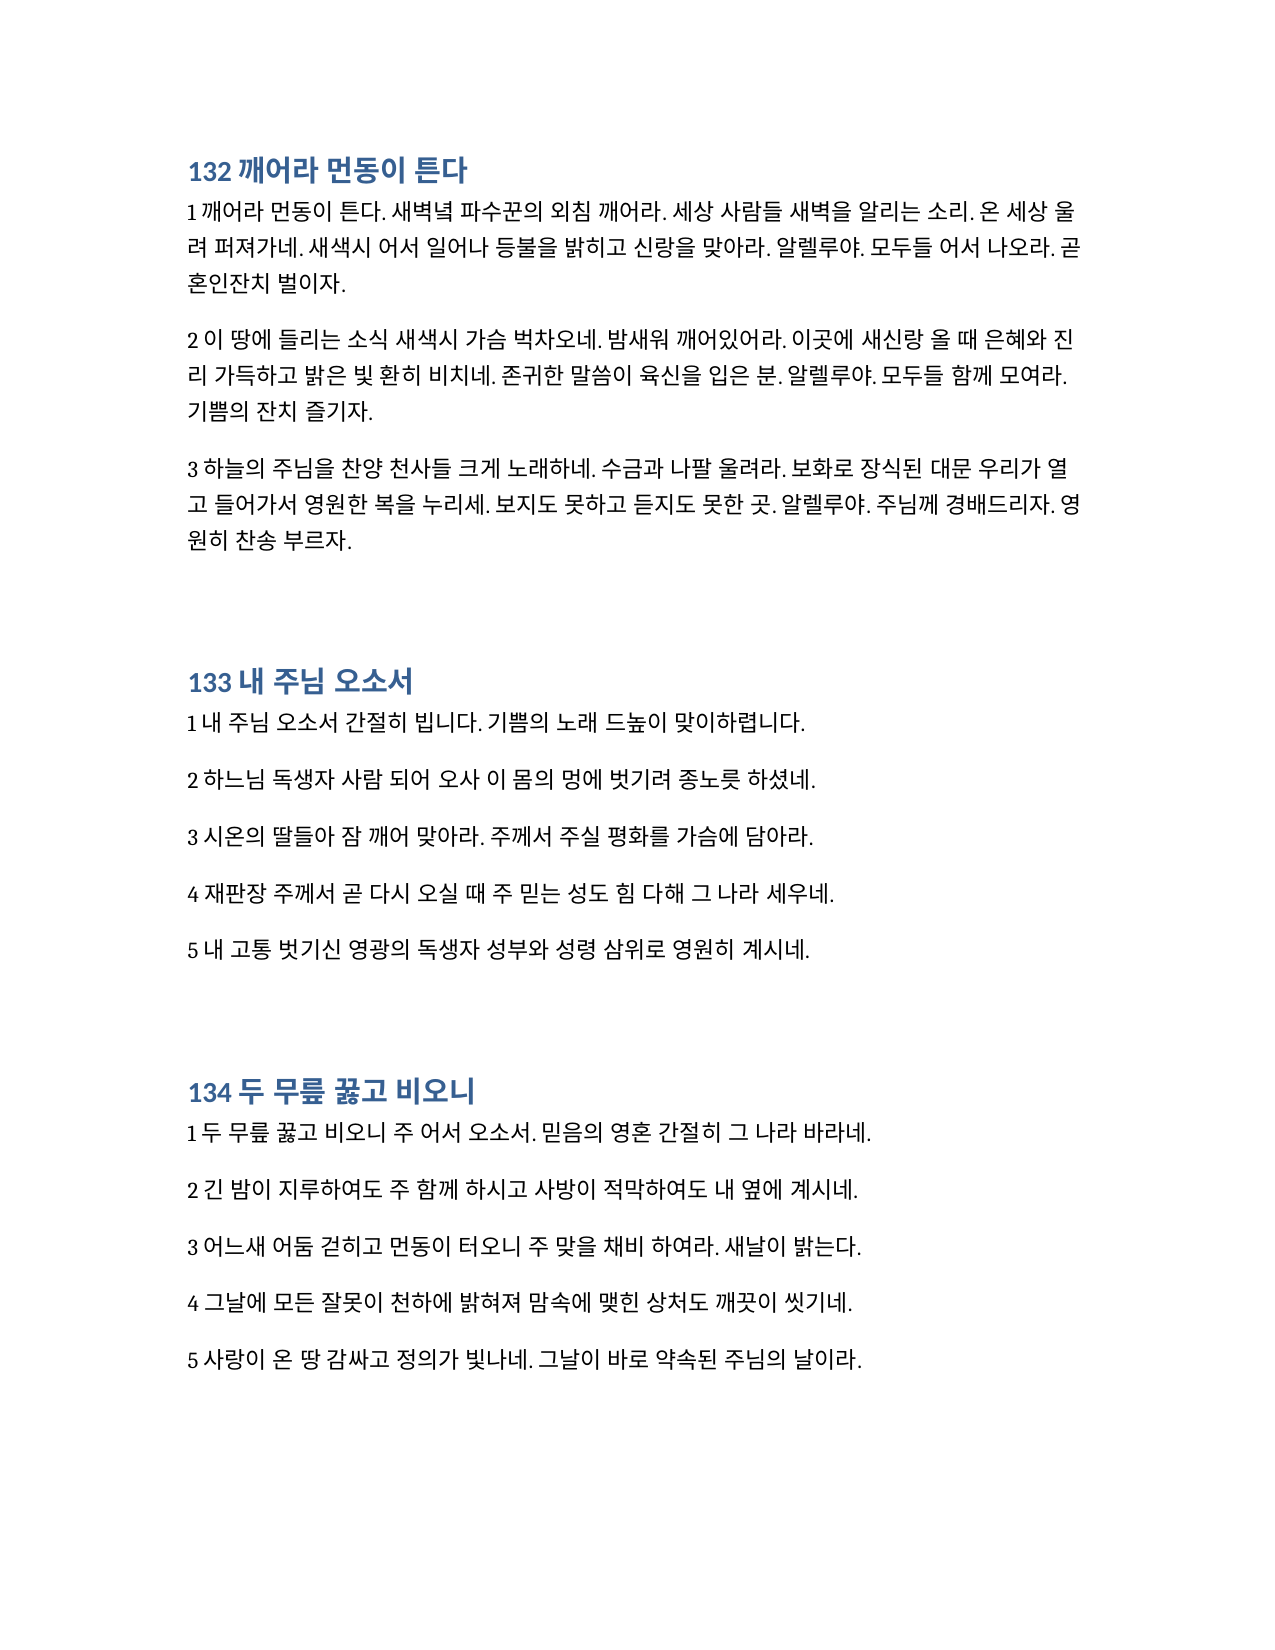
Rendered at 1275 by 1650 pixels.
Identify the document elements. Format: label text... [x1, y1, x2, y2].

text 3 어느새 어둠 걷히고 먼동이 터오니 주 맞을 채비 하여라. 새날이 밝는다. [187, 1231, 1087, 1262]
text 1 깨어라 먼동이 튼다. 새벽녘 파수꾼의 외침 깨어라. 세상 사람들 새벽을 알리는 소리. 온 세상 울려 퍼져가네. 새색시 어서 일어나 등불을 밝히고 신랑을 맞아라. 알렐루야. 모두들 어서 나오라. 곧 혼인잔치 벌이자. [187, 196, 1087, 299]
text 3 시온의 딸들아 잠 깨어 맞아라. 주께서 주실 평화를 가슴에 담아라. [187, 821, 1087, 852]
text 4 재판장 주께서 곧 다시 오실 때 주 믿는 성도 힘 다해 그 나라 세우네. [187, 878, 1087, 909]
text 2 이 땅에 들리는 소식 새색시 가슴 벅차오네. 밤새워 깨어있어라. 이곳에 새신랑 올 때 은혜와 진리 가득하고 밝은 빛 환히 비치네. 존귀한 말씀이 육신을 입은 분. 알렐루야. 모두들 함께 모여라. 기쁨의 잔치 즐기자. [187, 324, 1087, 427]
subtitle 133 내 주님 오소서 [187, 662, 1087, 701]
text 5 내 고통 벗기신 영광의 독생자 성부와 성령 삼위로 영원히 계시네. [187, 934, 1087, 966]
text 2 하느님 독생자 사람 되어 오사 이 몸의 멍에 벗기려 종노릇 하셨네. [187, 764, 1087, 795]
text 1 두 무릎 꿇고 비오니 주 어서 오소서. 믿음의 영혼 간절히 그 나라 바라네. [187, 1117, 1087, 1148]
text 2 긴 밤이 지루하여도 주 함께 하시고 사방이 적막하여도 내 옆에 계시네. [187, 1174, 1087, 1205]
text 1 내 주님 오소서 간절히 빕니다. 기쁨의 노래 드높이 맞이하렵니다. [187, 707, 1087, 739]
text 4 그날에 모든 잘못이 천하에 밝혀져 맘속에 맺힌 상처도 깨끗이 씻기네. [187, 1287, 1087, 1319]
subtitle 132 깨어라 먼동이 튼다 [187, 150, 1087, 190]
text 5 사랑이 온 땅 감싸고 정의가 빛나네. 그날이 바로 약속된 주님의 날이라. [187, 1344, 1087, 1375]
subtitle 134 두 무릎 꿇고 비오니 [187, 1071, 1087, 1111]
text 3 하늘의 주님을 찬양 천사들 크게 노래하네. 수금과 나팔 울려라. 보화로 장식된 대문 우리가 열고 들어가서 영원한 복을 누리세. 보지도 못하고 듣지도 못한 곳. 알렐루야. 주님께 경배드리자. 영원히 찬송 부르자. [187, 453, 1087, 556]
